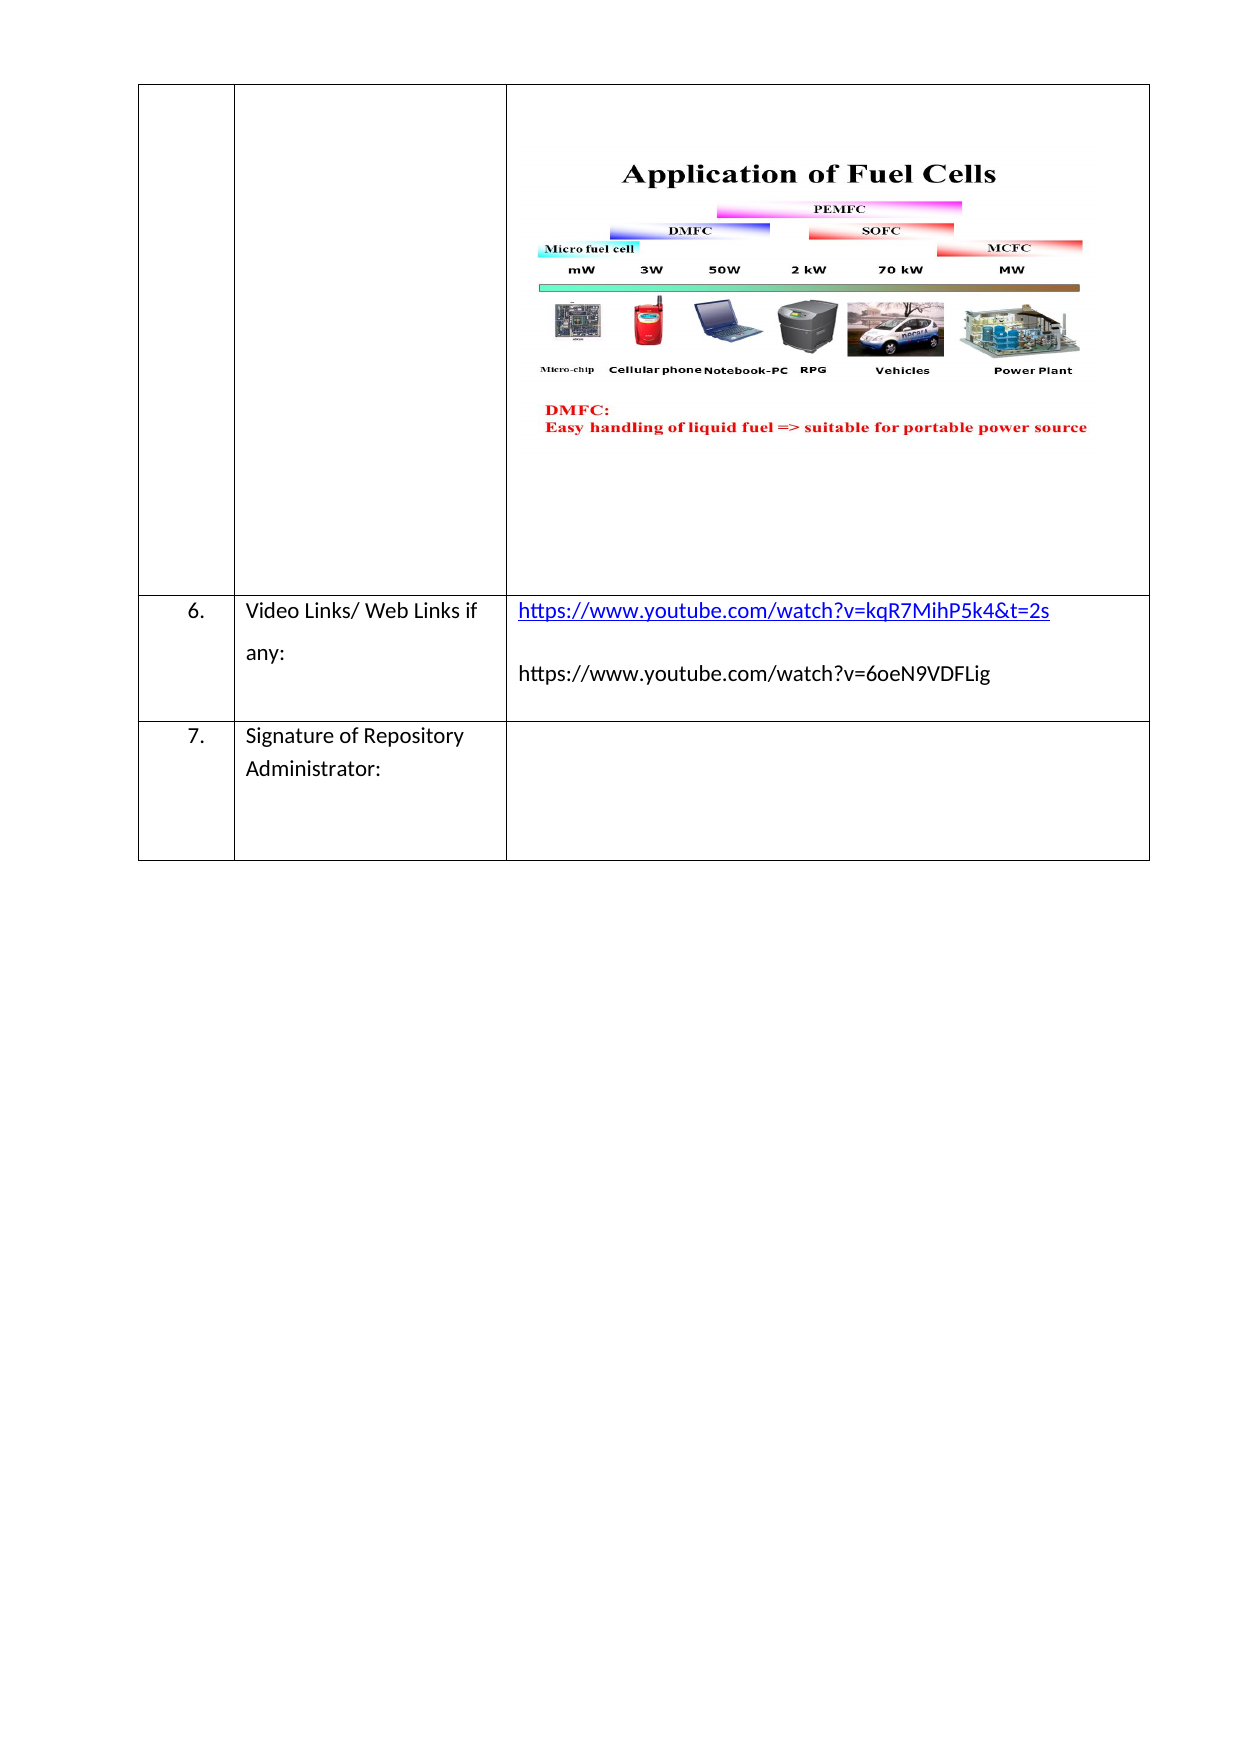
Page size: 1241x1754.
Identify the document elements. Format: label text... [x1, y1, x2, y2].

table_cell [507, 85, 1149, 595]
table_cell https://www.youtube.com/watch?v=kqR7MihP5k4&t=2s https://www.youtube.com/watch?v=6oeN9VDFLig [507, 596, 1149, 721]
picture [518, 138, 1099, 462]
table_cell [139, 722, 234, 859]
table_cell Signature of Repository Administrator: [235, 722, 506, 859]
table_cell [507, 722, 1149, 859]
table_cell [139, 596, 234, 721]
table_cell [139, 85, 234, 595]
table_cell Video Links/ Web Links if any: [235, 596, 506, 721]
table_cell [235, 85, 506, 595]
